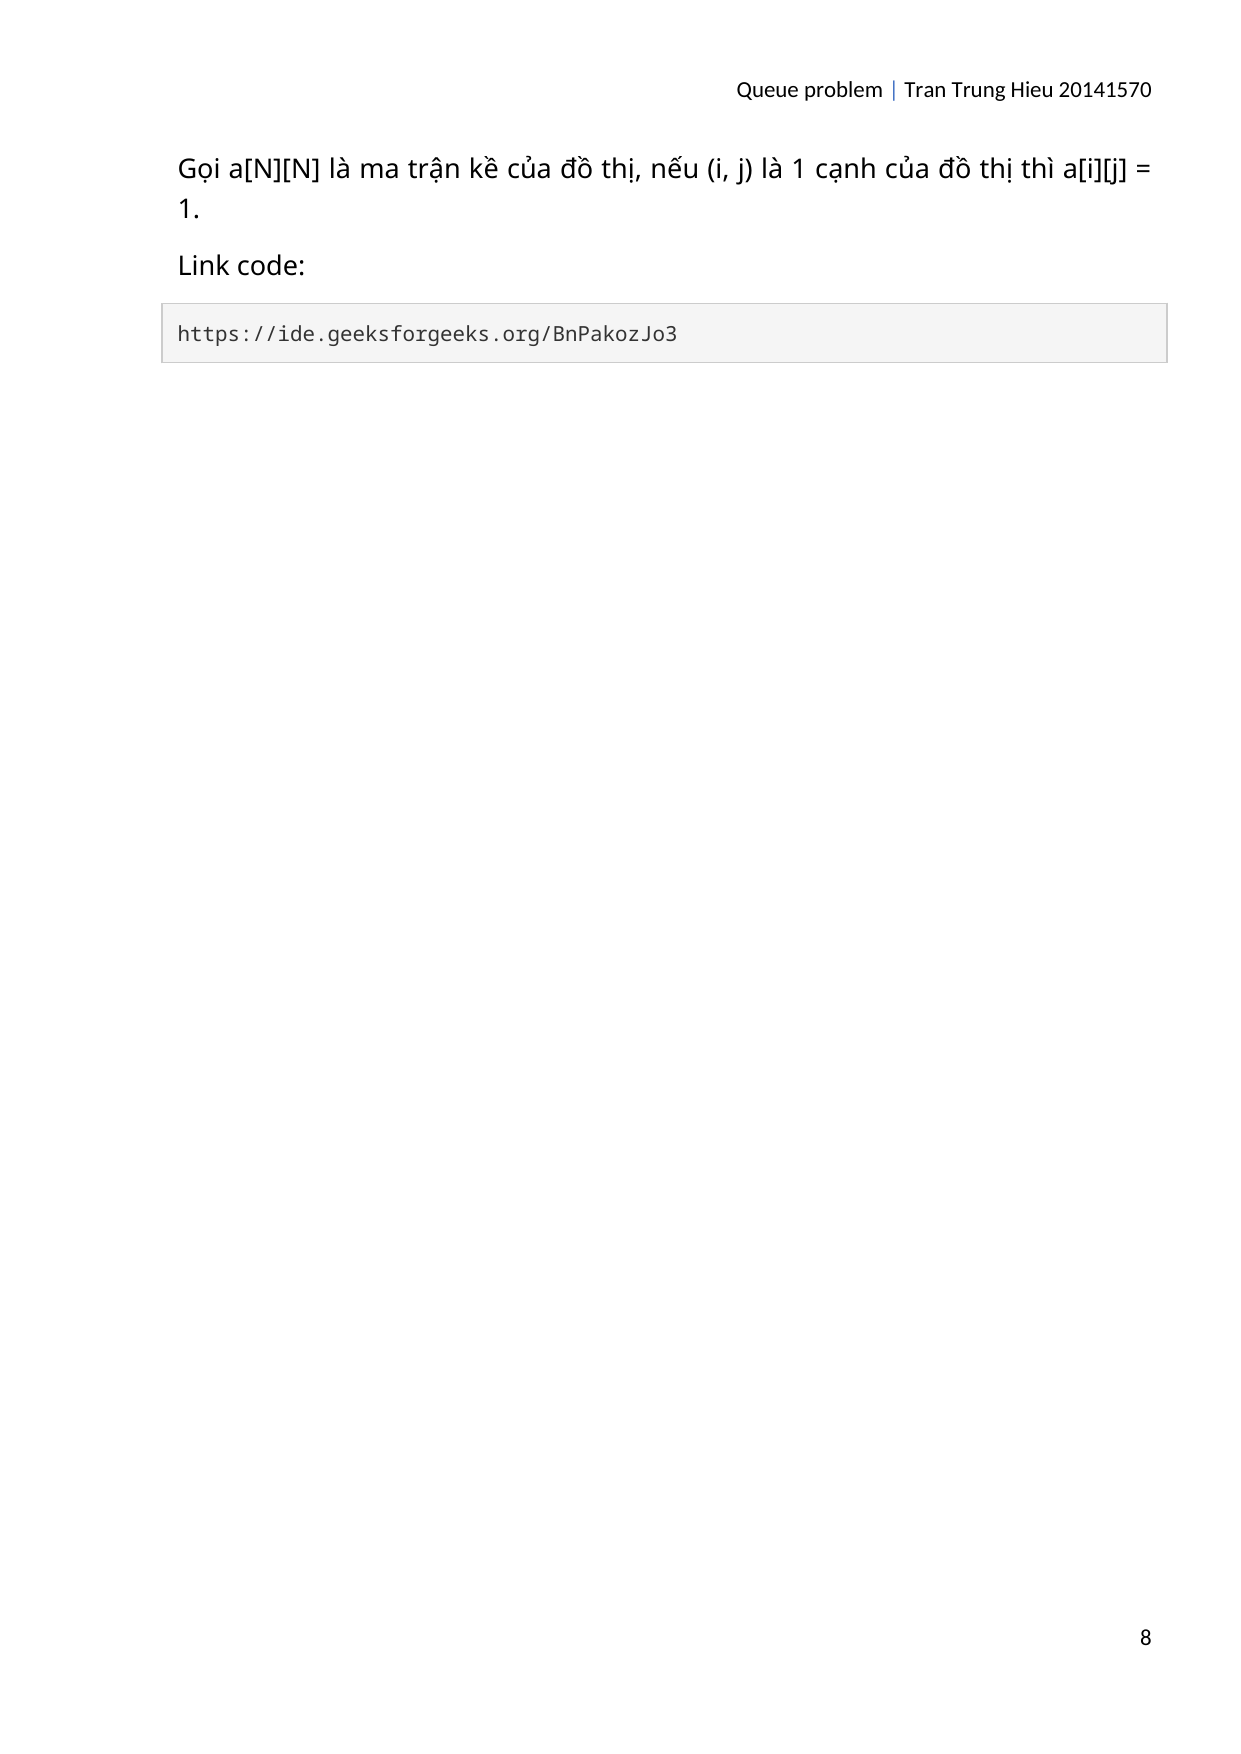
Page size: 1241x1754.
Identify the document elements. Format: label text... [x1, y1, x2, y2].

text Gọi a[N][N] là ma trận kề của đồ thị, nếu (i, j) là 1 cạnh của đồ thị thì a[i][j] = 1. [177, 150, 1152, 227]
text Link code: [177, 246, 1152, 283]
text https://ide.geeksforgeeks.org/BnPakozJo3 [163, 304, 1166, 362]
